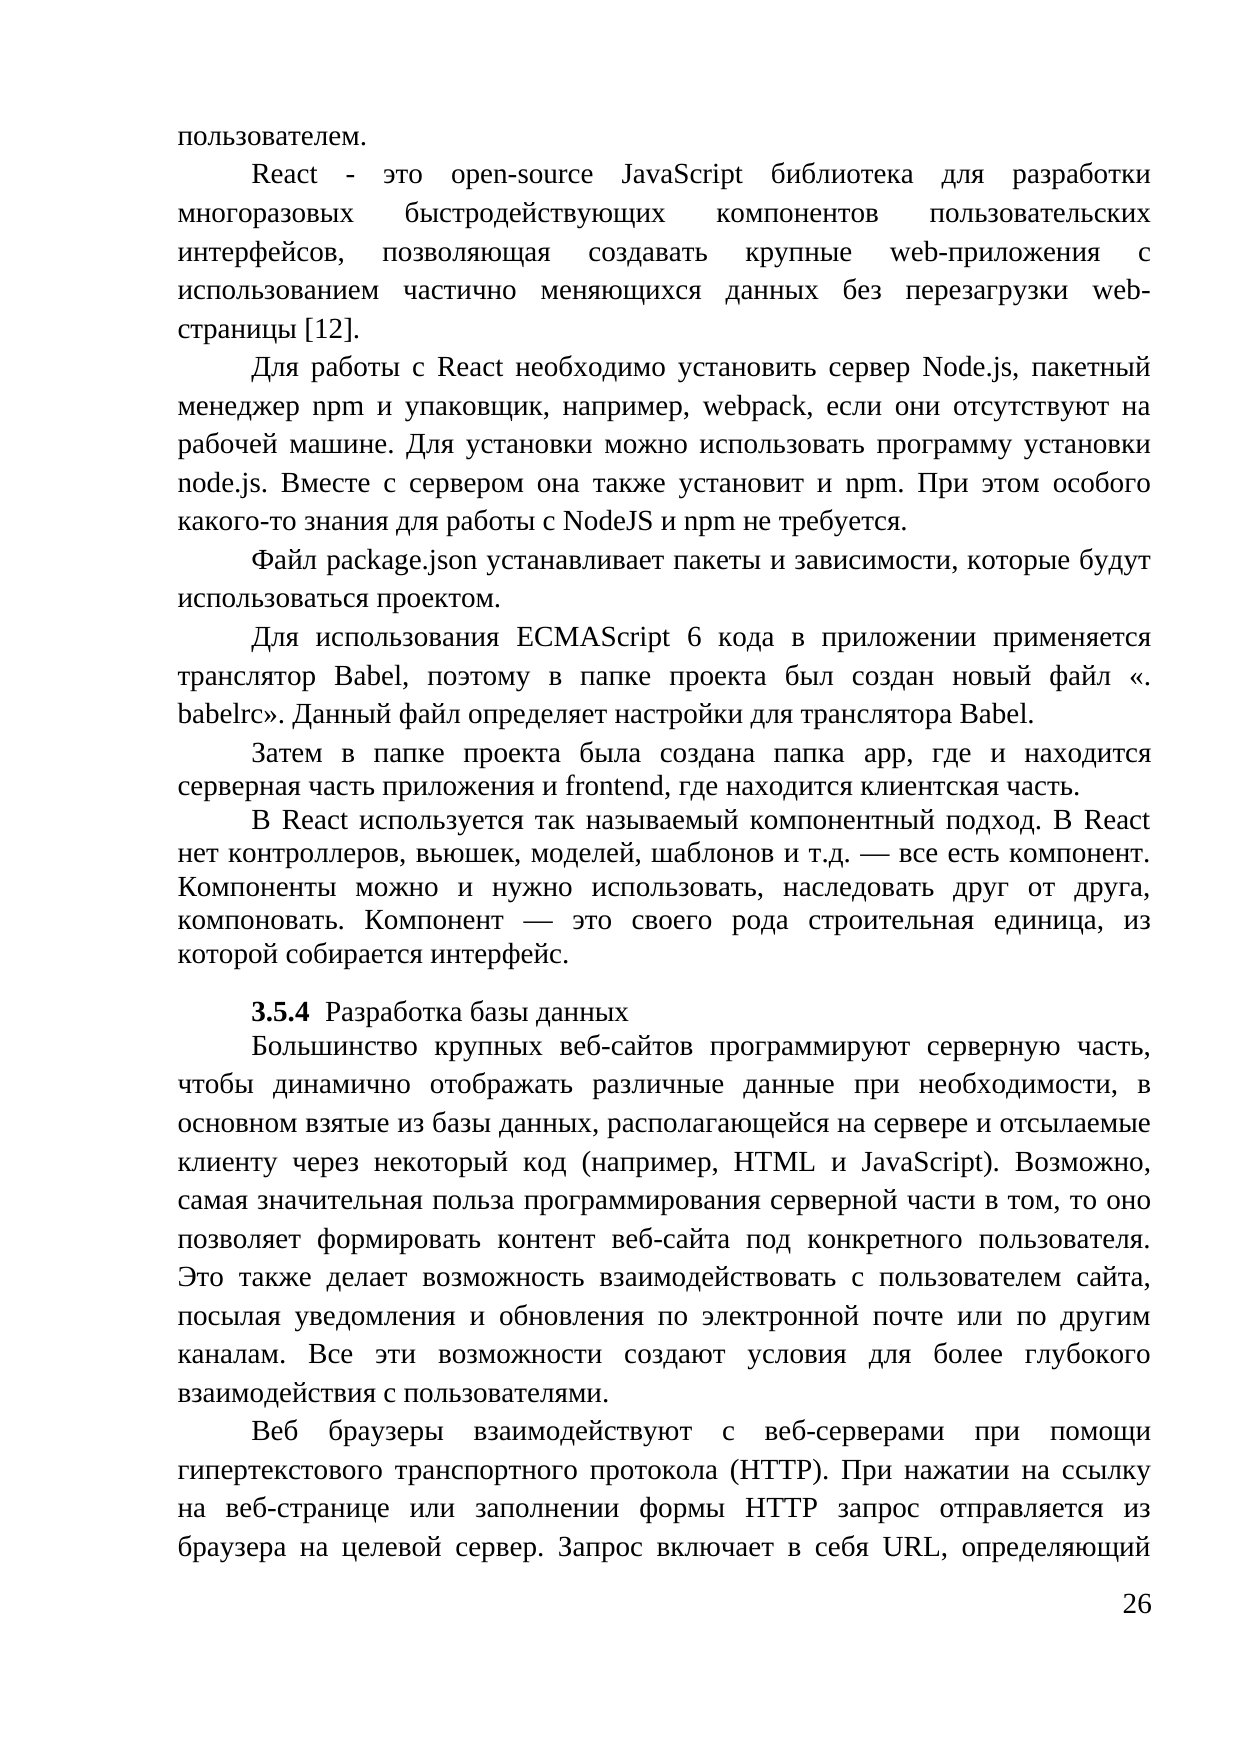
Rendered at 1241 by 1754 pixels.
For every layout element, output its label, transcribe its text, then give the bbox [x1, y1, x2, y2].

text Для работы с React необходимо установить сервер Node.js, пакетный менеджер npm и упаковщик, например, webpack, если они отсутствуют на рабочей машине. Для установки можно использовать программу установки node.js. Вместе с сервером она также установит и npm. При этом особого какого-то знания для работы с NodeJS и npm не требуется. [177, 349, 1152, 537]
text Затем в папке проекта была создана папка app, где и находится серверная часть приложения и frontend, где находится клиентская часть. [177, 735, 1152, 802]
text Большинство крупных веб-сайтов программируют серверную часть, чтобы динамично отображать различные данные при необходимости, в основном взятые из базы данных, располагающейся на сервере и отсылаемые клиенту через некоторый код (например, HTML и JavaScript). Возможно, самая значительная польза программирования серверной части в том, то оно позволяет формировать контент веб-сайта под конкретного пользователя. Это также делает возможность взаимодействовать с пользователем сайта, посылая уведомления и обновления по электронной почте или по другим каналам. Все эти возможности создают условия для более глубокого взаимодействия с пользователями. [177, 1028, 1152, 1408]
text React - это open-source JavaScript библиотека для разработки многоразовых быстродействующих компонентов пользовательских интерфейсов, позволяющая создавать крупные web-приложения с использованием частично меняющихся данных без перезагрузки web-страницы [12]. [177, 157, 1152, 344]
text В React используется так называемый компонентный подход. В React нет контроллеров, вьюшек, моделей, шаблонов и т.д. — все есть компонент. Компоненты можно и нужно использовать, наследовать друг от друга, компоновать. Компонент — это своего рода строительная единица, из которой собирается интерфейс. [177, 802, 1152, 969]
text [177, 1413, 1152, 1563]
subtitle Разработка базы данных [251, 994, 1152, 1028]
text Для использования ECMAScript 6 кода в приложении применяется транслятор Babel, поэтому в папке проекта был создан новый файл «. babelrc». Данный файл определяет настройки для транслятора Babel. [177, 619, 1152, 730]
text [177, 118, 1152, 152]
text Файл package.json устанавливает пакеты и зависимости, которые будут использоваться проектом. [177, 542, 1152, 614]
